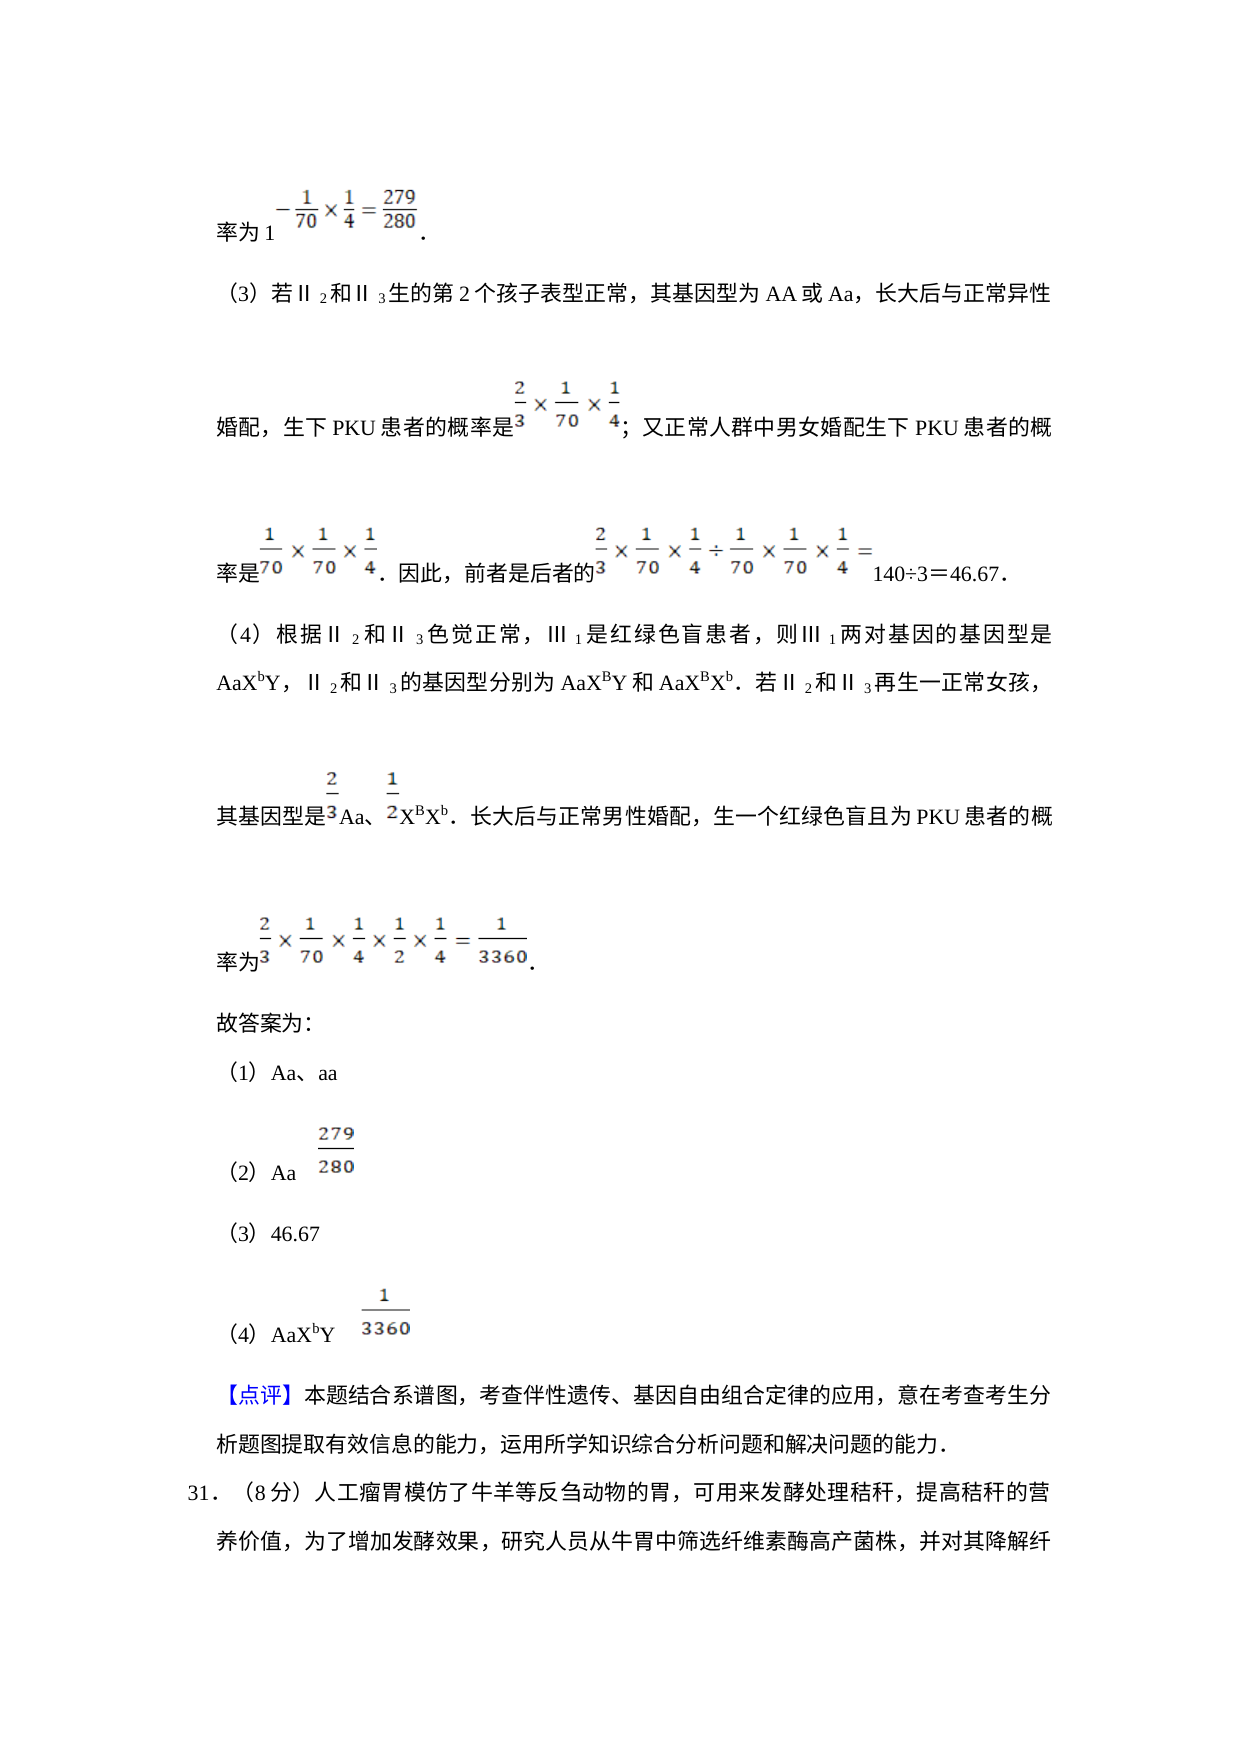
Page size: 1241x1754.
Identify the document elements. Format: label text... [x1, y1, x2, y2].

text （1）Aa、aa [216, 1054, 1053, 1087]
text （4）AaXbY [216, 1264, 1053, 1362]
picture [514, 369, 620, 435]
text 【点评】本题结合系谱图，考查伴性遗传、基因自由组合定律的应用，意在考查考生分析题图提取有效信息的能力，运用所学知识综合分析问题和解决问题的能力． [216, 1377, 1053, 1459]
picture [318, 1115, 354, 1181]
text （3）46.67 [216, 1216, 1053, 1248]
picture [259, 905, 527, 971]
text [187, 1474, 1053, 1556]
picture [386, 758, 400, 825]
text 故答案为： [216, 1006, 1053, 1038]
picture [259, 515, 377, 582]
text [216, 162, 1053, 259]
text （4）根据Ⅱ2和Ⅱ3色觉正常，Ⅲ1是红绿色盲患者，则Ⅲ1两对基因的基因型是AaXbY，Ⅱ2和Ⅱ3的基因型分别为AaXBY和AaXBXb．若Ⅱ2和Ⅱ3再生一正常女孩，其基因型是Aa、XBXb．长大后与正常男性婚配，生一个红绿色盲且为PKU患者的概率为． [216, 616, 1053, 990]
text （3）若Ⅱ2和Ⅱ3生的第2个孩子表型正常，其基因型为AA或Aa，长大后与正常异性婚配，生下PKU患者的概率是；又正常人群中男女婚配生下PKU患者的概率是．因此，前者是后者的140÷3＝46.67． [216, 275, 1053, 600]
picture [275, 174, 419, 241]
text （2）Aa [216, 1102, 1053, 1200]
picture [595, 515, 873, 582]
picture [326, 758, 339, 825]
picture [361, 1276, 410, 1343]
